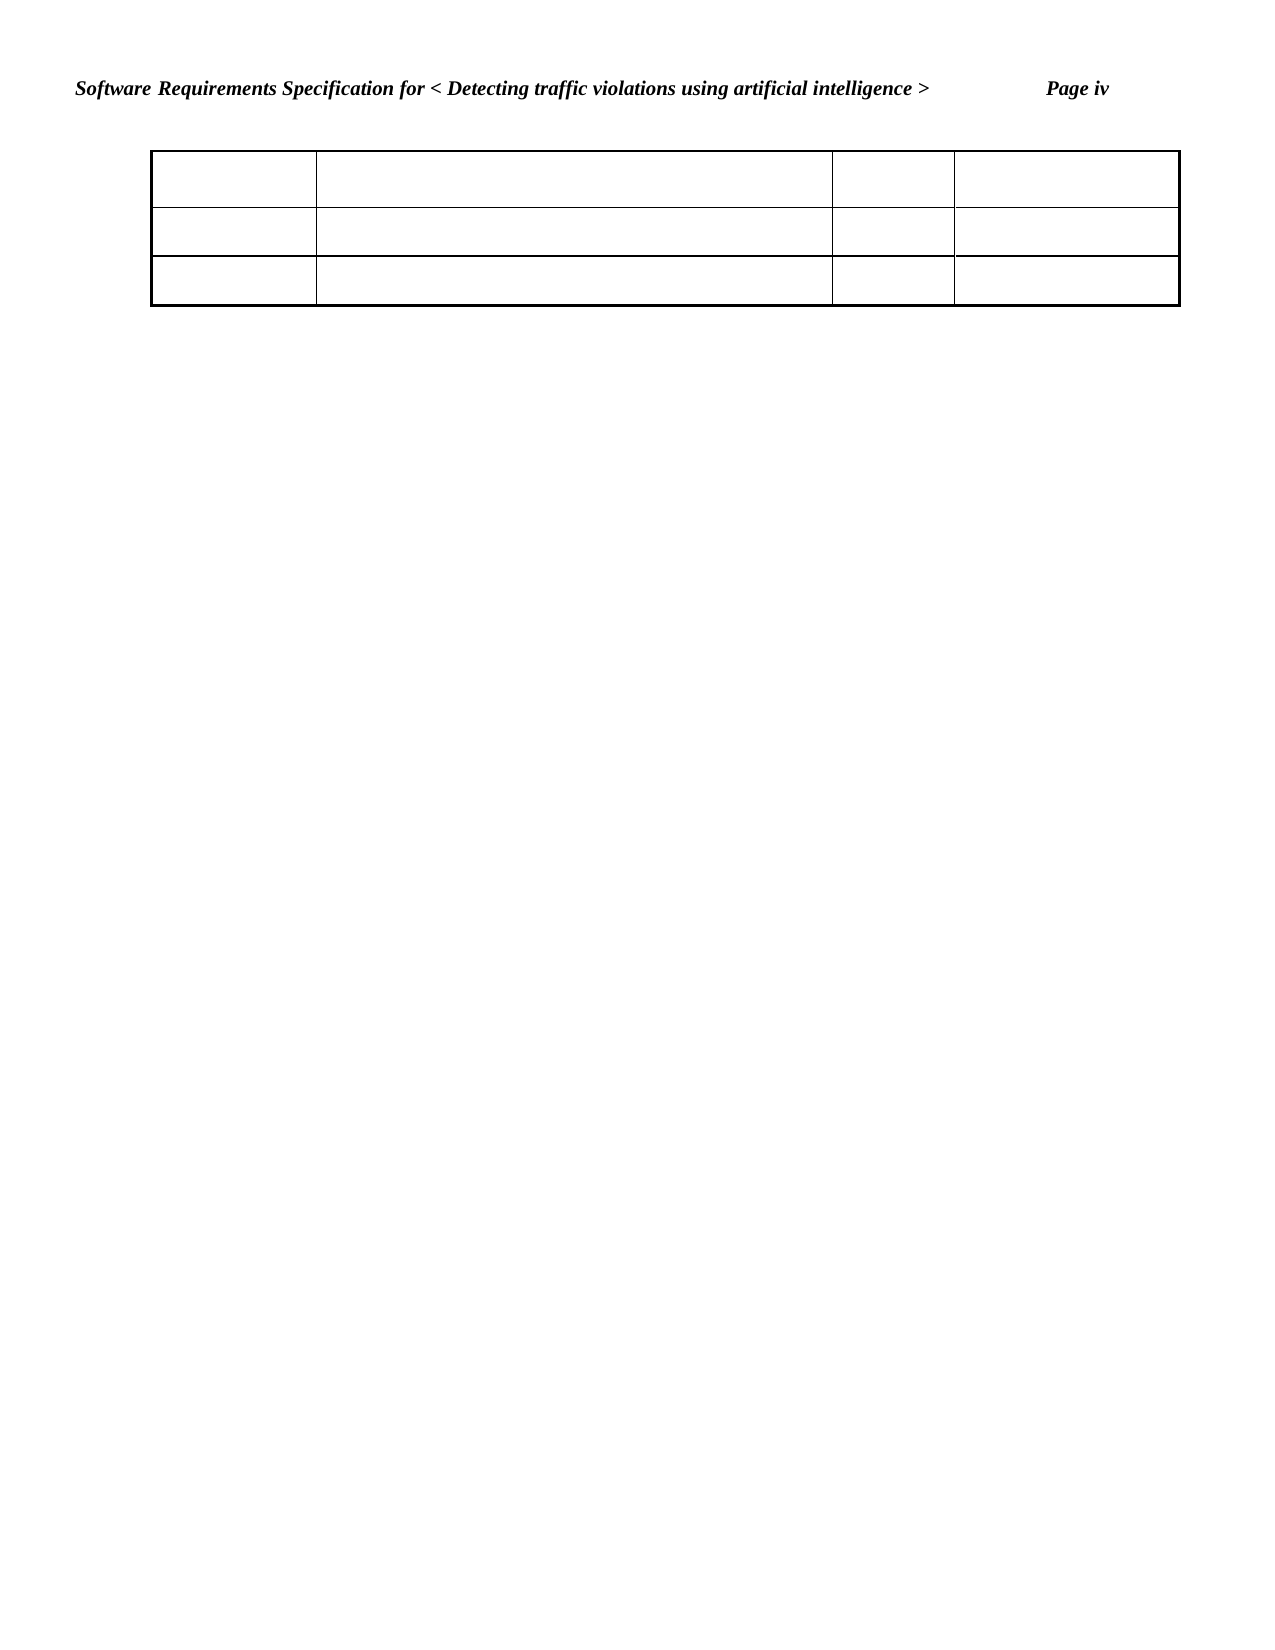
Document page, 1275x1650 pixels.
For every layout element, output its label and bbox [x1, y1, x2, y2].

table_cell [955, 256, 1178, 304]
table_cell [153, 152, 316, 207]
table_cell [317, 152, 832, 207]
table_cell [317, 208, 832, 255]
table_cell [153, 257, 316, 304]
table_cell [317, 257, 832, 304]
table_cell [833, 152, 954, 207]
table_cell [955, 208, 1178, 255]
table_cell [153, 208, 316, 255]
table_cell [833, 208, 954, 255]
table_cell [955, 152, 1178, 207]
table_cell [833, 257, 954, 304]
